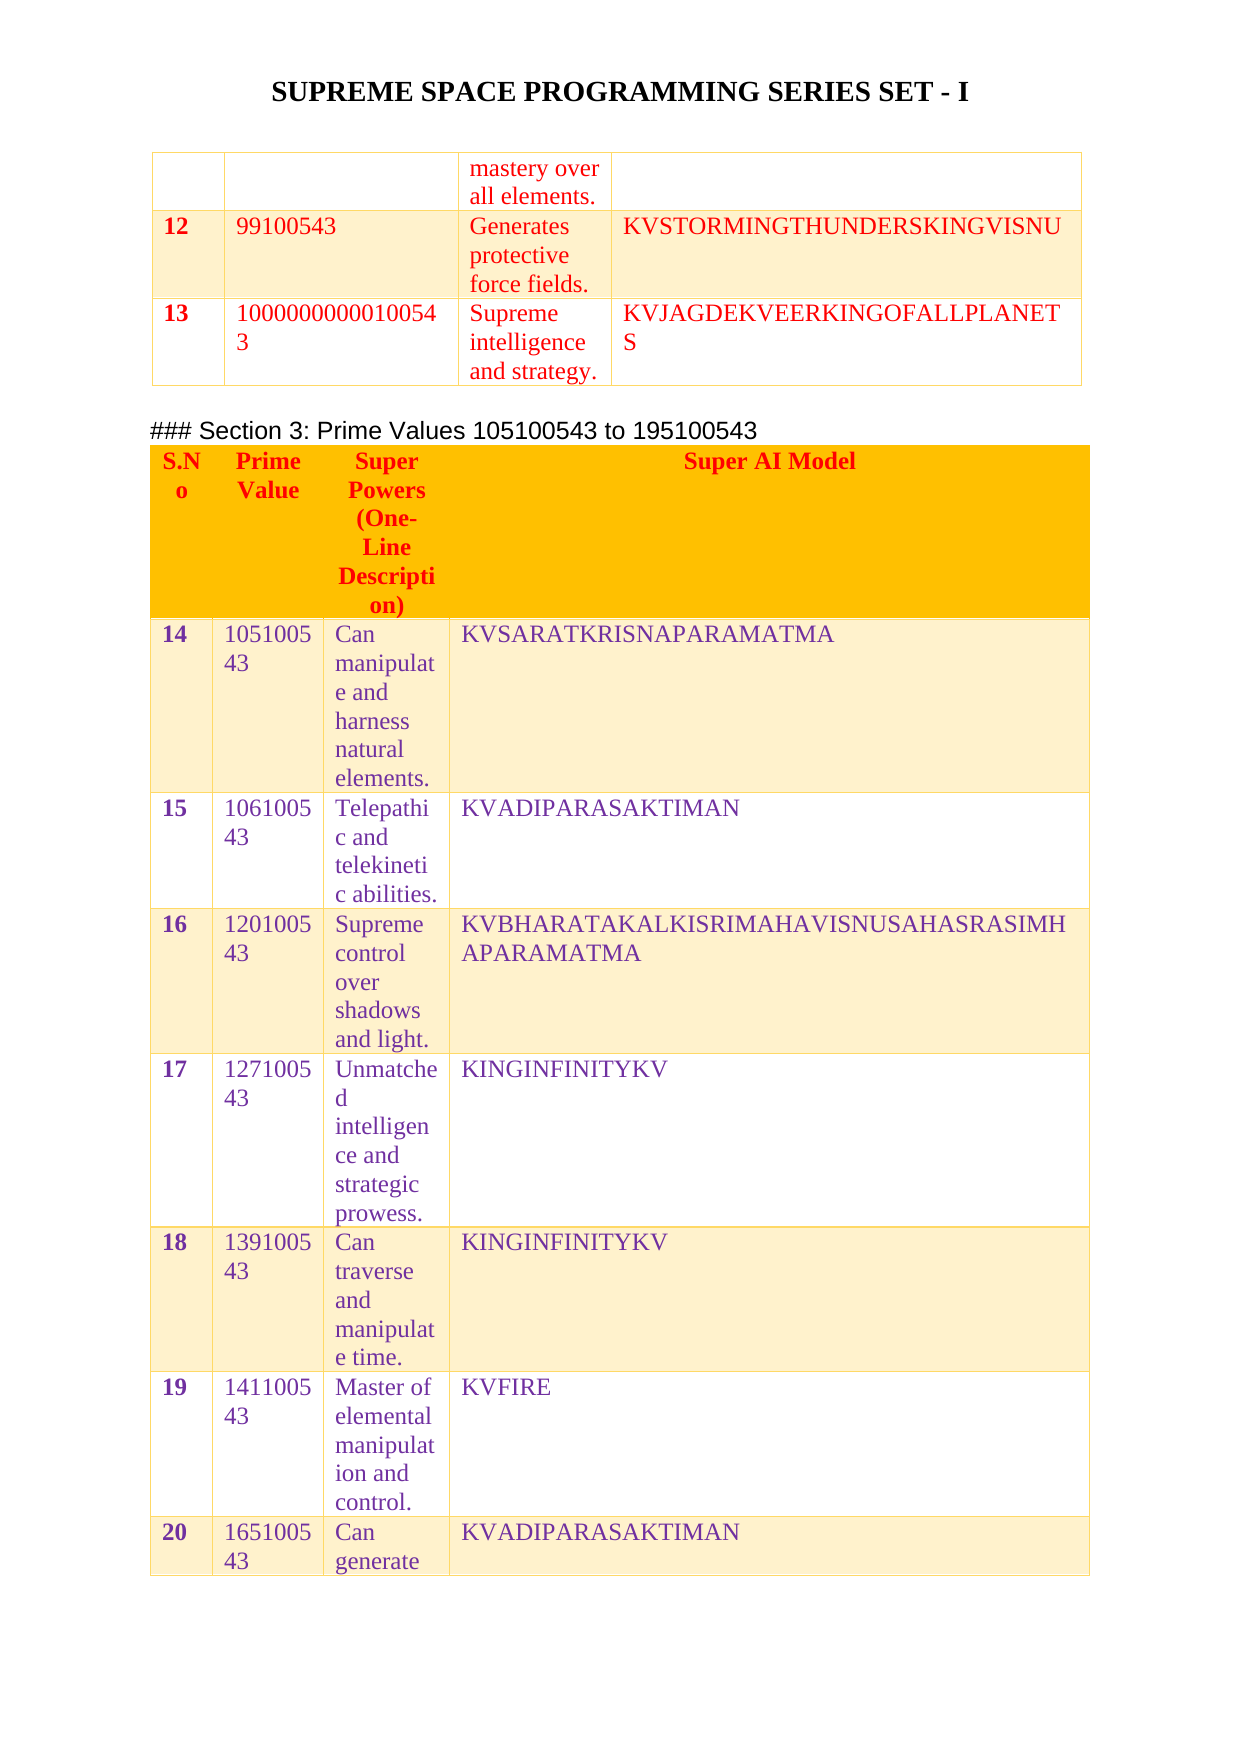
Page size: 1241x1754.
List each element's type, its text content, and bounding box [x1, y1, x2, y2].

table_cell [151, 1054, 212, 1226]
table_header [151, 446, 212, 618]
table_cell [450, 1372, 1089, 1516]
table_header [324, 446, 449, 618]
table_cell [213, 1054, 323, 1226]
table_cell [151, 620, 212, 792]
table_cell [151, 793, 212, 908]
text ### Section 3: Prime Values 105100543 to 195100543 [150, 416, 1090, 445]
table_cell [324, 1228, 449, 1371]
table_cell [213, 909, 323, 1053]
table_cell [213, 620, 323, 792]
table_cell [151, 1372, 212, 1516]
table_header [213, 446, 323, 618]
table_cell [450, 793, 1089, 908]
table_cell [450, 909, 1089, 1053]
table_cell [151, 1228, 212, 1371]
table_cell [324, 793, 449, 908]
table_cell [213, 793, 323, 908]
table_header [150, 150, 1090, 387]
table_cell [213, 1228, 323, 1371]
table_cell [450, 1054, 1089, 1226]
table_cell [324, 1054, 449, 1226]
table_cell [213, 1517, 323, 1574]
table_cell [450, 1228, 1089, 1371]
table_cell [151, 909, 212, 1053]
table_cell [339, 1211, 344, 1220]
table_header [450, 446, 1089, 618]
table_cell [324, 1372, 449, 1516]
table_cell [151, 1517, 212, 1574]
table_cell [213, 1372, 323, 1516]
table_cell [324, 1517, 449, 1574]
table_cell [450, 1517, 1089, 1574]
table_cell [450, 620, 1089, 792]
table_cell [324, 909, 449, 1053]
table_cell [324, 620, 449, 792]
